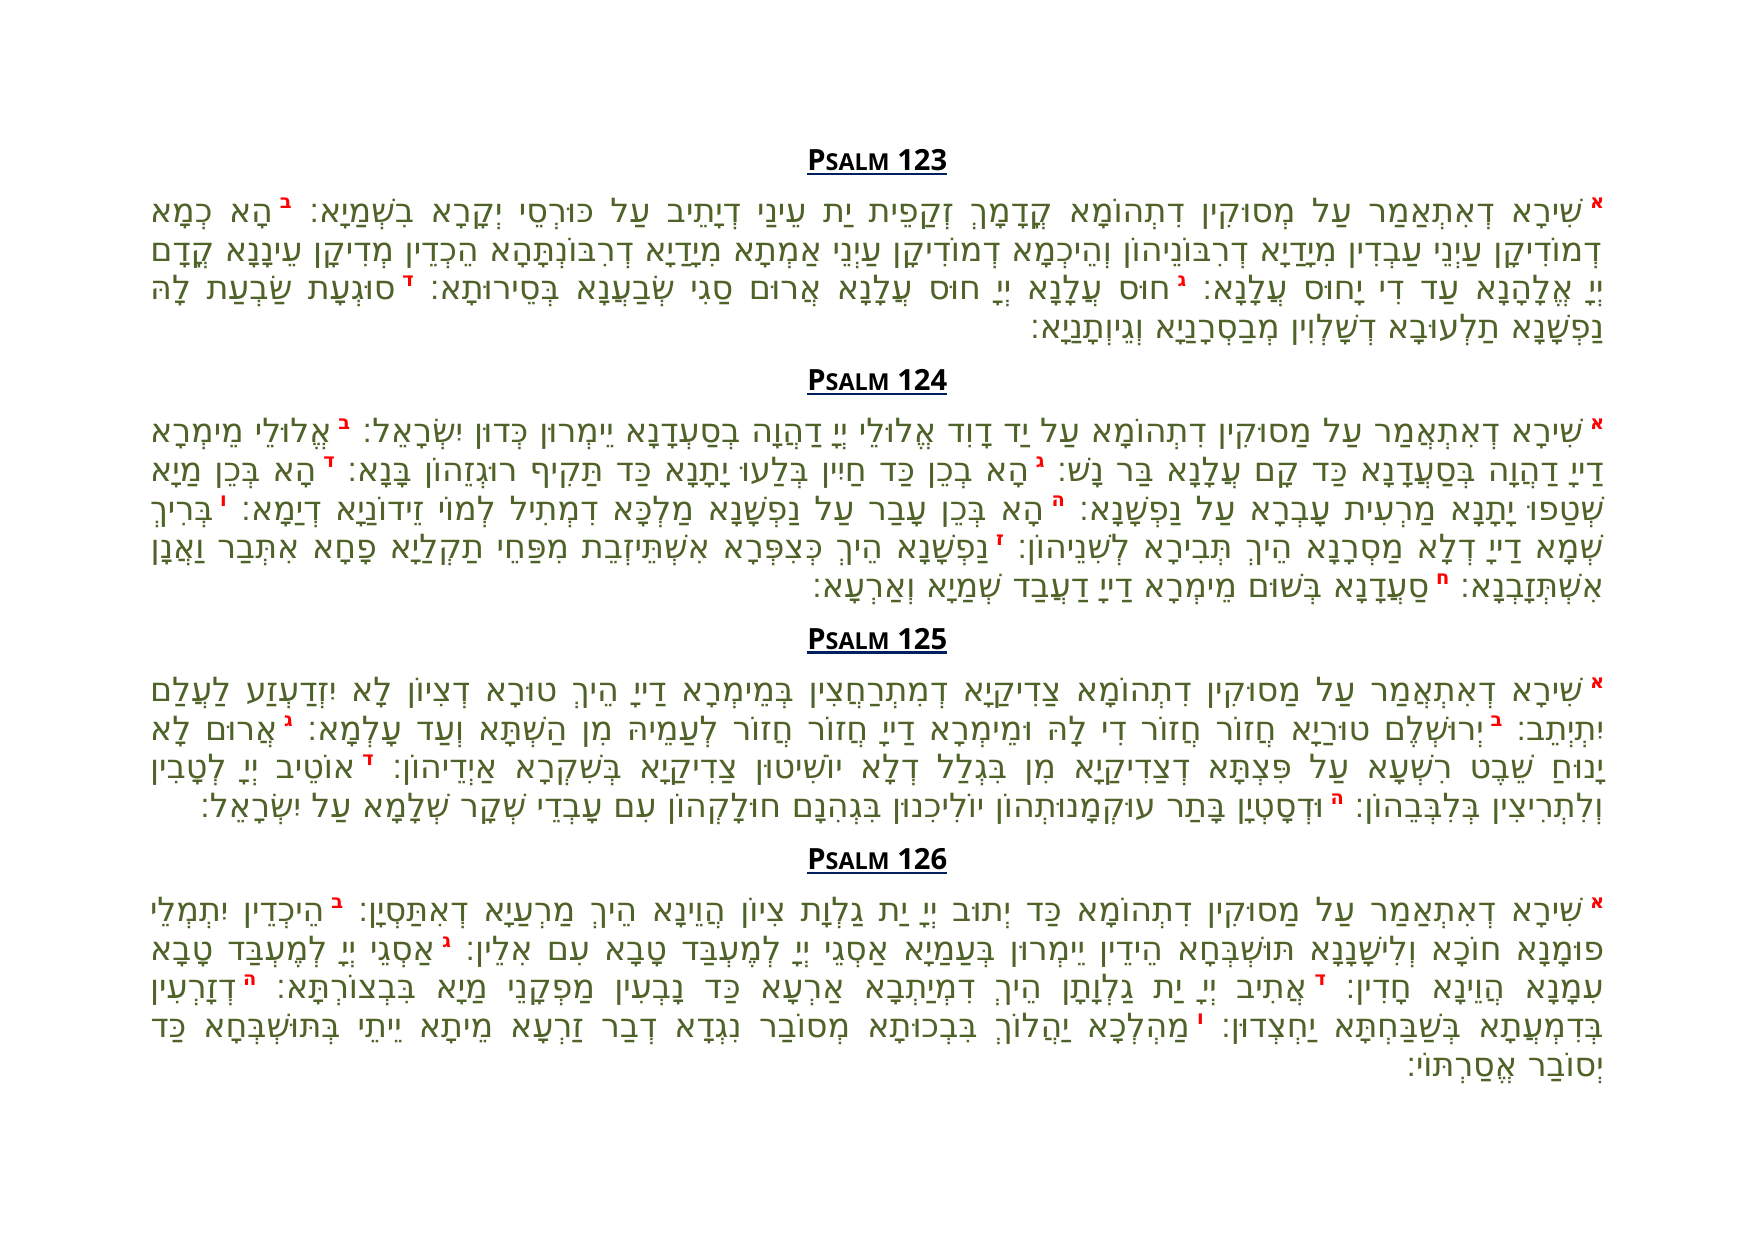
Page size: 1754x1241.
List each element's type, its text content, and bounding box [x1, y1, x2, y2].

text Psalm 124 [150, 359, 1604, 399]
text א שִׁירָא דְאִתְאֲמַר עַל מַסוּקִין דִתְהוֹמָא עַל יַד דָוִד אֱלוּלֵי יְיָ דַהֲוָה בְסַעְדָנָא יֵימְרוּן כְּדוּן יִשְׂרָאֵל׃ ב אֱלוּלֵי מֵימְרָא דַייָ דַהֲוָה בְּסַעֲדָנָא כַּד קָם עֲלָנָא בַּר נָשׁ׃ ג הָא בְכֵן כַּד חַיִין בְּלַעוּ יָתָנָא כַּד תַּקִיף רוּגְזֵהוֹן בָּנָא׃ ד הָא בְּכֵן מַיָא שְׁטַפוּ יָתָנָא מַרְעִית עָבְרָא עַל נַפְשָׁנָא׃ ה הָא בְּכֵן עָבַר עַל נַפְשָׁנָא מַלְכָּא דִמְתִיל לְמוֹי זֵידוֹנַיָא דְיַמָא׃ ו בְּרִיךְ שְׁמָא דַייָ דְלָא מַסְרָנָא הֵיךְ תְּבִירָא לְשִׁנֵיהוֹן׃ ז נַפְשָׁנָא הֵיךְ כְּצִפְּרָא אִשְׁתֵּיזְבֵת מִפַּחֵי תַקְלַיָא פָחָא אִתְּבַר וַאֲנָן אִשְׁתְּזָבְנָא׃ ח סַעֲדָנָא בְּשׁוּם מֵימְרָא דַייָ דַעֲבַד שְׁמַיָא וְאַרְעָא׃ [150, 411, 1604, 606]
text א שִׁירָא דְאִתְאַמַר עַל מַסוּקִין דִתְהוֹמָא כַּד יְתוּב יְיָ יַת גַלְוָת צִיוֹן הֲוֵינָא הֵיךְ מַרְעַיָא דְאִתַּסְיָן׃ ב הֵיכְדֵין יִתְמְלֵי פוּמָנָא חוֹכָא וְלִישָׁנָנָא תּוּשְׁבְּחָא הֵידֵין יֵימְרוּן בְּעַמַיָא אַסְגֵי יְיָ לְמֶעְבַּד טָבָא עִם אִלֵין׃ ג אַסְגֵי יְיָ לְמֶעְבַּד טָבָא עִמָנָא הֲוֵינָא חָדִין׃ ד אֲתִיב יְיָ יַת גַלְוָתָן הֵיךְ דִמְיַתְבָא אַרְעָא כַּד נָבְעִין מַפְקָנֵי מַיָא בִּבְצוֹרְתָּא׃ ה דְזָרְעִין בְּדִמְעֲתָא בְּשַׁבַּחְתָּא יַחְצְדוּן׃ ו מַהְלְכָא יַהֲלוֹךְ בִּבְכוּתָא מְסוֹבַר נִגְדָא דְבַר זַרְעָא מֵיתָא יֵיתֵי בְּתּוּשְׁבְּחָא כַּד יְסוֹבַר אֱסַרְתּוֹי׃ [150, 890, 1604, 1084]
text א שִׁירָא דְאִתְאֲמַר עַל מַסוּקִין דִתְהוֹמָא צַדִיקַיָא דְמִתְרַחֲצִין בְּמֵימְרָא דַייָ הֵיךְ טוּרָא דְצִיוֹן לָא יִזְדַעְזַע לַעֲלַם יִתְיְתֵב׃ ב יְרוּשְׁלֶם טוּרַיָא חֲזוֹר חֲזוֹר דִי לָהּ וּמֵימְרָא דַייָ חֲזוֹר חֲזוֹר לְעַמֵיהּ מִן הַשְׁתָּא וְעַד עָלְמָא׃ ג אֲרוּם לָא יָנוּחַ שֵׁבֶט רִשְׁעָא עַל פִּצְתָּא דְצַדִיקַיָא מִן בִּגְלַל דְלָא יוֹשִׁיטוּן צַדִיקַיָא בְּשִׁקְרָא אַיְדֵיהוֹן׃ ד אוֹטֵיב יְיָ לְטָבִין וְלִתְרִיצִין בְּלִבְּבֵהוֹן׃ ה וּדְסָטְיָן בָּתַר עוּקְמָנוּתְהוֹן יוֹלִיכִנוּן בִּגְהִנָם חוּלָקְהוֹן עִם עָבְדֵי שְׁקָר שְׁלָמָא עַל יִשְׂרָאֵל׃ [150, 670, 1604, 826]
text א שִׁירָא דְאִתְאַמַר עַל מְסוּקִין דִתְהוֹמָא קֳדָמָךְ זְקַפֵית יַת עֵינַי דְיָתֵיב עַל כּוּרְסֵי יְקָרָא בִשְׁמַיָא׃ ב הָא כְמָא דְמוֹדִיקָן עַיְנֵי עַבְדִין מִיָדַיָא דְרִבּוֹנֵיהוֹן וְהֵיכְמָא דְמוֹדִיקָן עַיְנֵי אַמְתָא מִיָדַיָא דְרִבּוֹנְתָּהָא הֵכְדֵין מְדִיקָן עֵינָנָא קֳדָם יְיָ אֱלָהָנָא עַד דִי יָחוּס עֲלָנָא׃ ג חוּס עֲלָנָא יְיָ חוּס עֲלָנָא אֲרוּם סַגִי שְׂבַעֲנָא בְּסֵירוּתָא׃ ד סוּגְעָת שַׂבְעַת לָהּ נַפְשָׁנָא תַלְעוּבָא דְשָׁלְוִין מְבַסְרָנַיָא וְגֵיוְתָנַיָא׃ [150, 191, 1604, 347]
text Psalm 125 [150, 618, 1604, 658]
text Psalm 123 [150, 139, 1604, 179]
text Psalm 126 [150, 838, 1604, 878]
